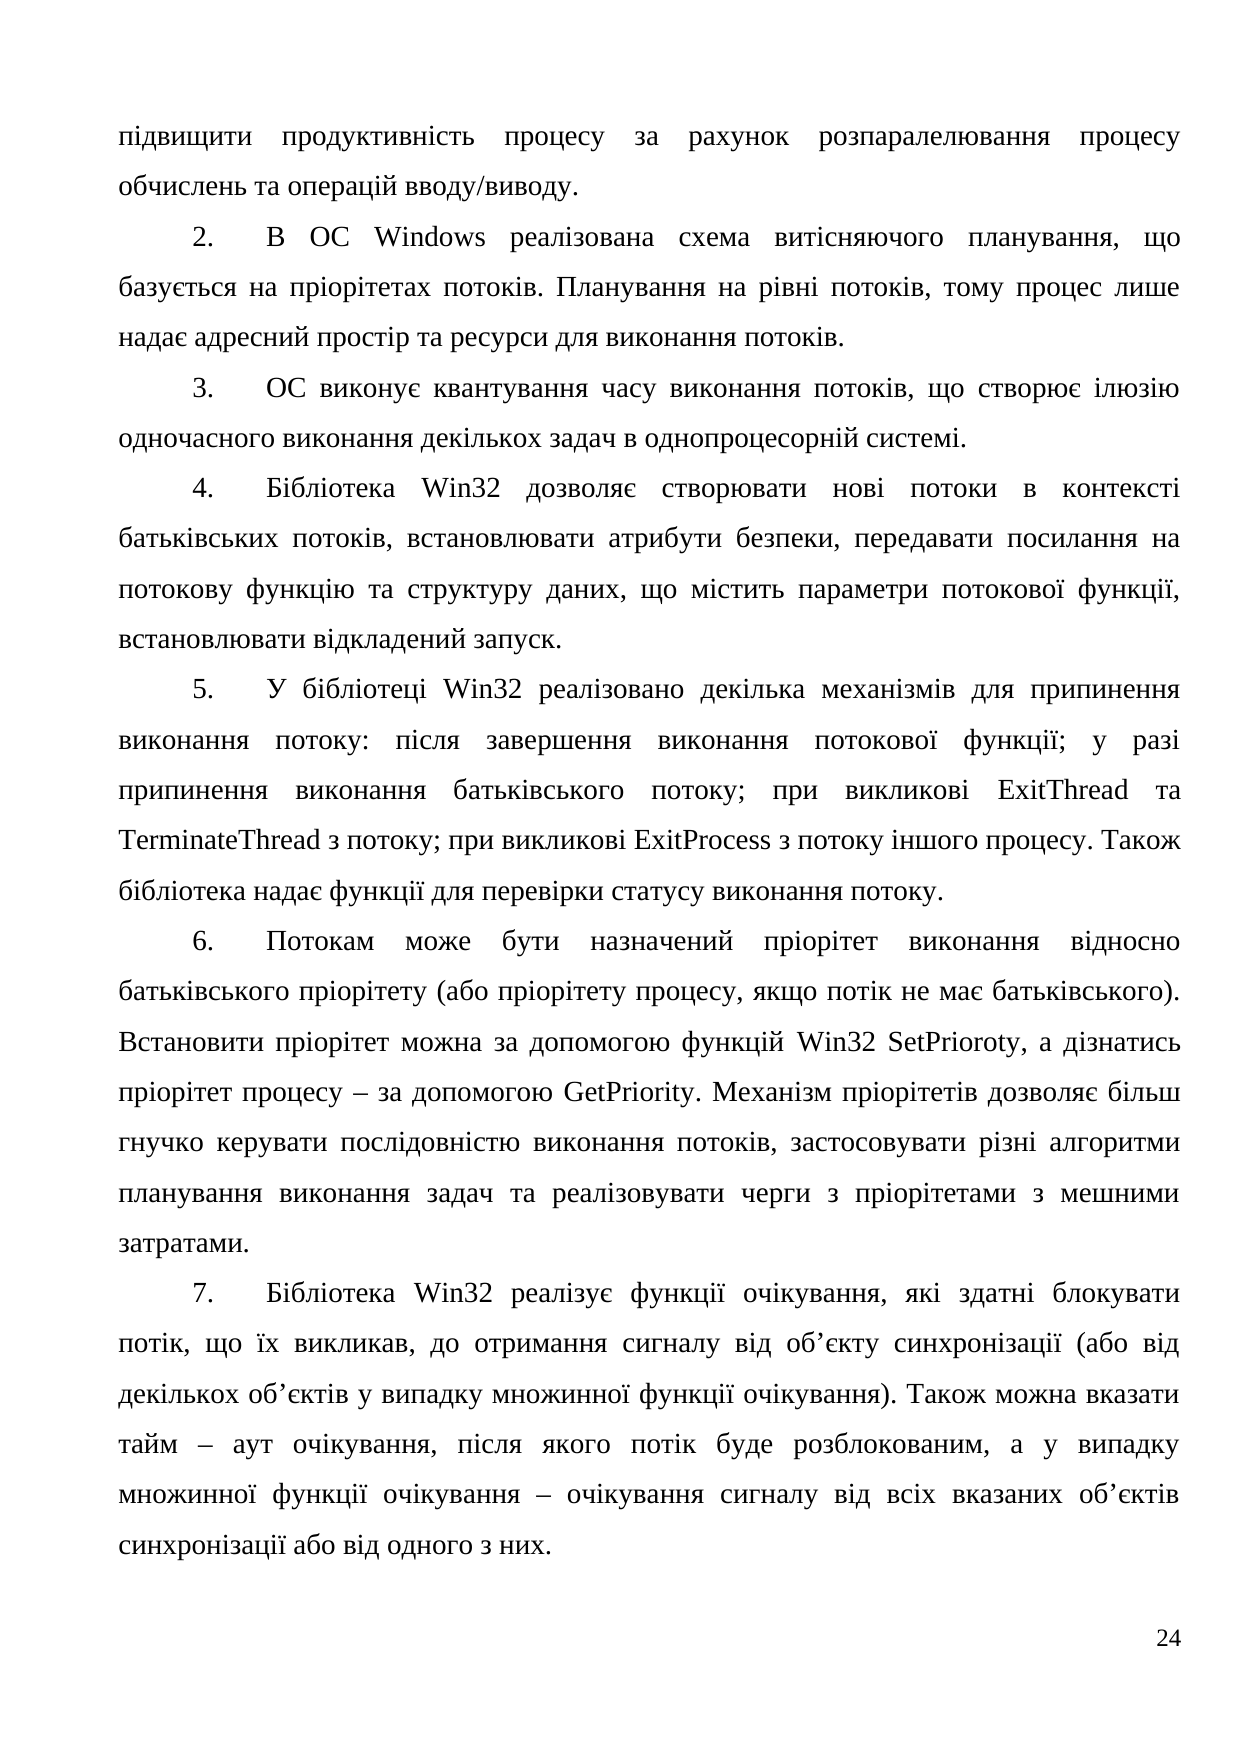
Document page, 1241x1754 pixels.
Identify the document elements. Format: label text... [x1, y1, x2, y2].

list Бібліотека Win32 дозволяє створювати нові потоки в контексті батьківських потоків, встановлювати атрибути безпеки, передавати посилання на потокову функцію та структуру даних, що містить параметри потокової функції, встановлювати відкладений запуск. [118, 470, 1181, 655]
list Потокам може бути назначений пріорітет виконання відносно батьківського пріорітету (або пріорітету процесу, якщо потік не має батьківського). Встановити пріорітет можна за допомогою функцій Win32 SetPrioroty, а дізнатись пріорітет процесу – за допомогою GetPriority. Механізм пріорітетів дозволяє більш гнучко керувати послідовністю виконання потоків, застосовувати різні алгоритми планування виконання задач та реалізовувати черги з пріорітетами з мешними затратами. [118, 923, 1181, 1258]
list ОС виконує квантування часу виконання потоків, що створює ілюзію одночасного виконання декількох задач в однопроцесорній системі. [118, 370, 1181, 453]
list Бібліотека Win32 реалізує функції очікування, які здатні блокувати потік, що їх викликав, до отримання сигналу від об’єкту синхронізації (або від декількох об’єктів у випадку множинної функції очікування). Також можна вказати тайм – аут очікування, після якого потік буде розблокованим, а у випадку множинної функції очікування – очікування сигналу від всіх вказаних об’єктів синхронізації або від одного з них. [118, 1275, 1181, 1560]
list В ОС Windows реалізована схема витісняючого планування, що базується на пріорітетах потоків. Планування на рівні потоків, тому процес лише надає адресний простір та ресурси для виконання потоків. [118, 219, 1181, 353]
list У бібліотеці Win32 реалізовано декілька механізмів для припинення виконання потоку: після завершення виконання потокової функції; у разі припинення виконання батьківського потоку; при викликові ExitThread та TerminateThread з потоку; при викликові ExitProcess з потоку іншого процесу. Також бібліотека надає функції для перевірки статусу виконання потоку. [118, 672, 1181, 906]
